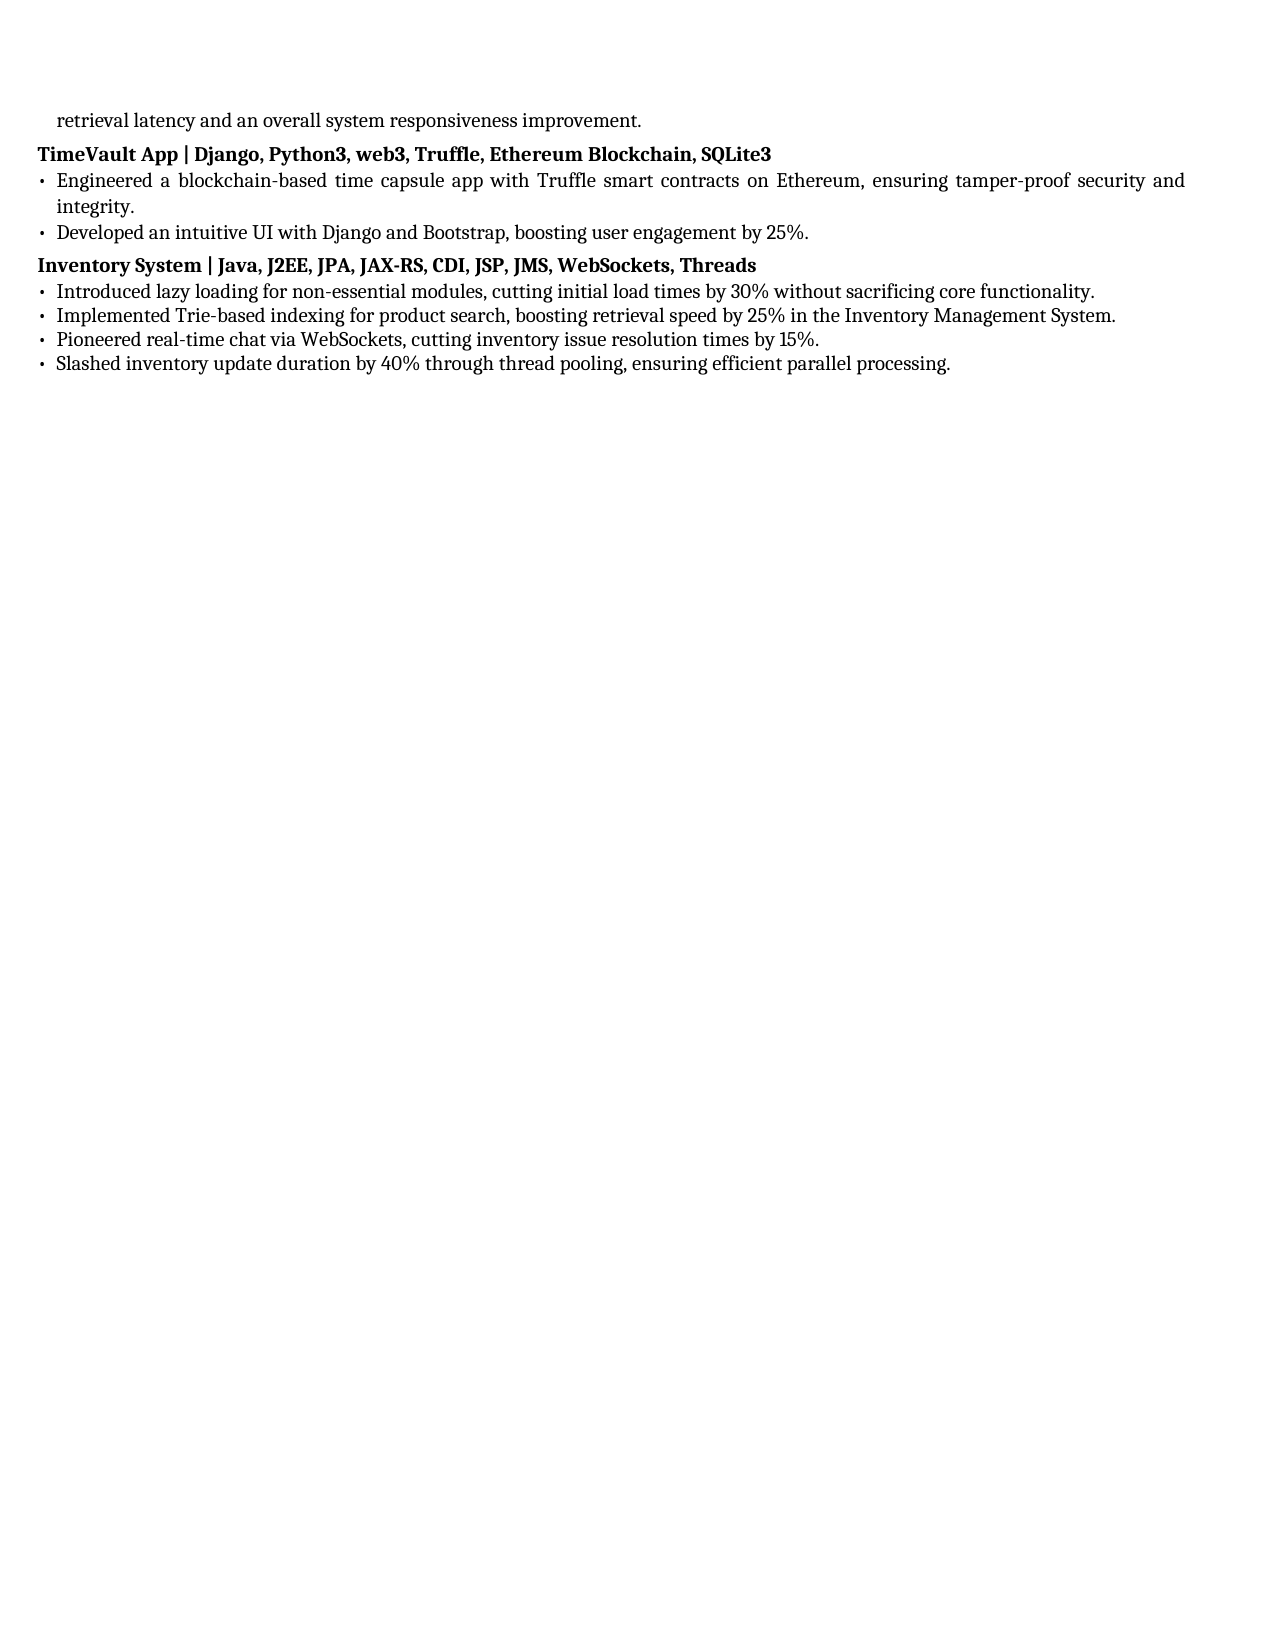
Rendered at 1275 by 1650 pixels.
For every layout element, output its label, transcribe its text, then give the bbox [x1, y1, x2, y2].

text TimeVault App | Django, Python3, web3, Truffle, Ethereum Blockchain, SQLite3 [37, 143, 1252, 167]
list Engineered a blockchain-based time capsule app with Truffle smart contracts on Ethereum, ensuring tamper-proof security and integrity. [37, 169, 1238, 218]
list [37, 109, 1237, 133]
list Slashed inventory update duration by 40% through thread pooling, ensuring efficient parallel processing. [37, 358, 1252, 382]
list Introduced lazy loading for non-essential modules, cutting initial load times by 30% without sacrificing core functionality. [37, 280, 1252, 304]
list Pioneered real-time chat via WebSockets, cutting inventory issue resolution times by 15%. [37, 332, 1252, 356]
text Inventory System | Java, J2EE, JPA, JAX-RS, CDI, JSP, JMS, WebSockets, Threads [37, 254, 1252, 278]
list Implemented Trie-based indexing for product search, boosting retrieval speed by 25% in the Inventory Management System. [37, 306, 1252, 330]
list Developed an intuitive UI with Django and Bootstrap, boosting user engagement by 25%. [37, 220, 1252, 244]
